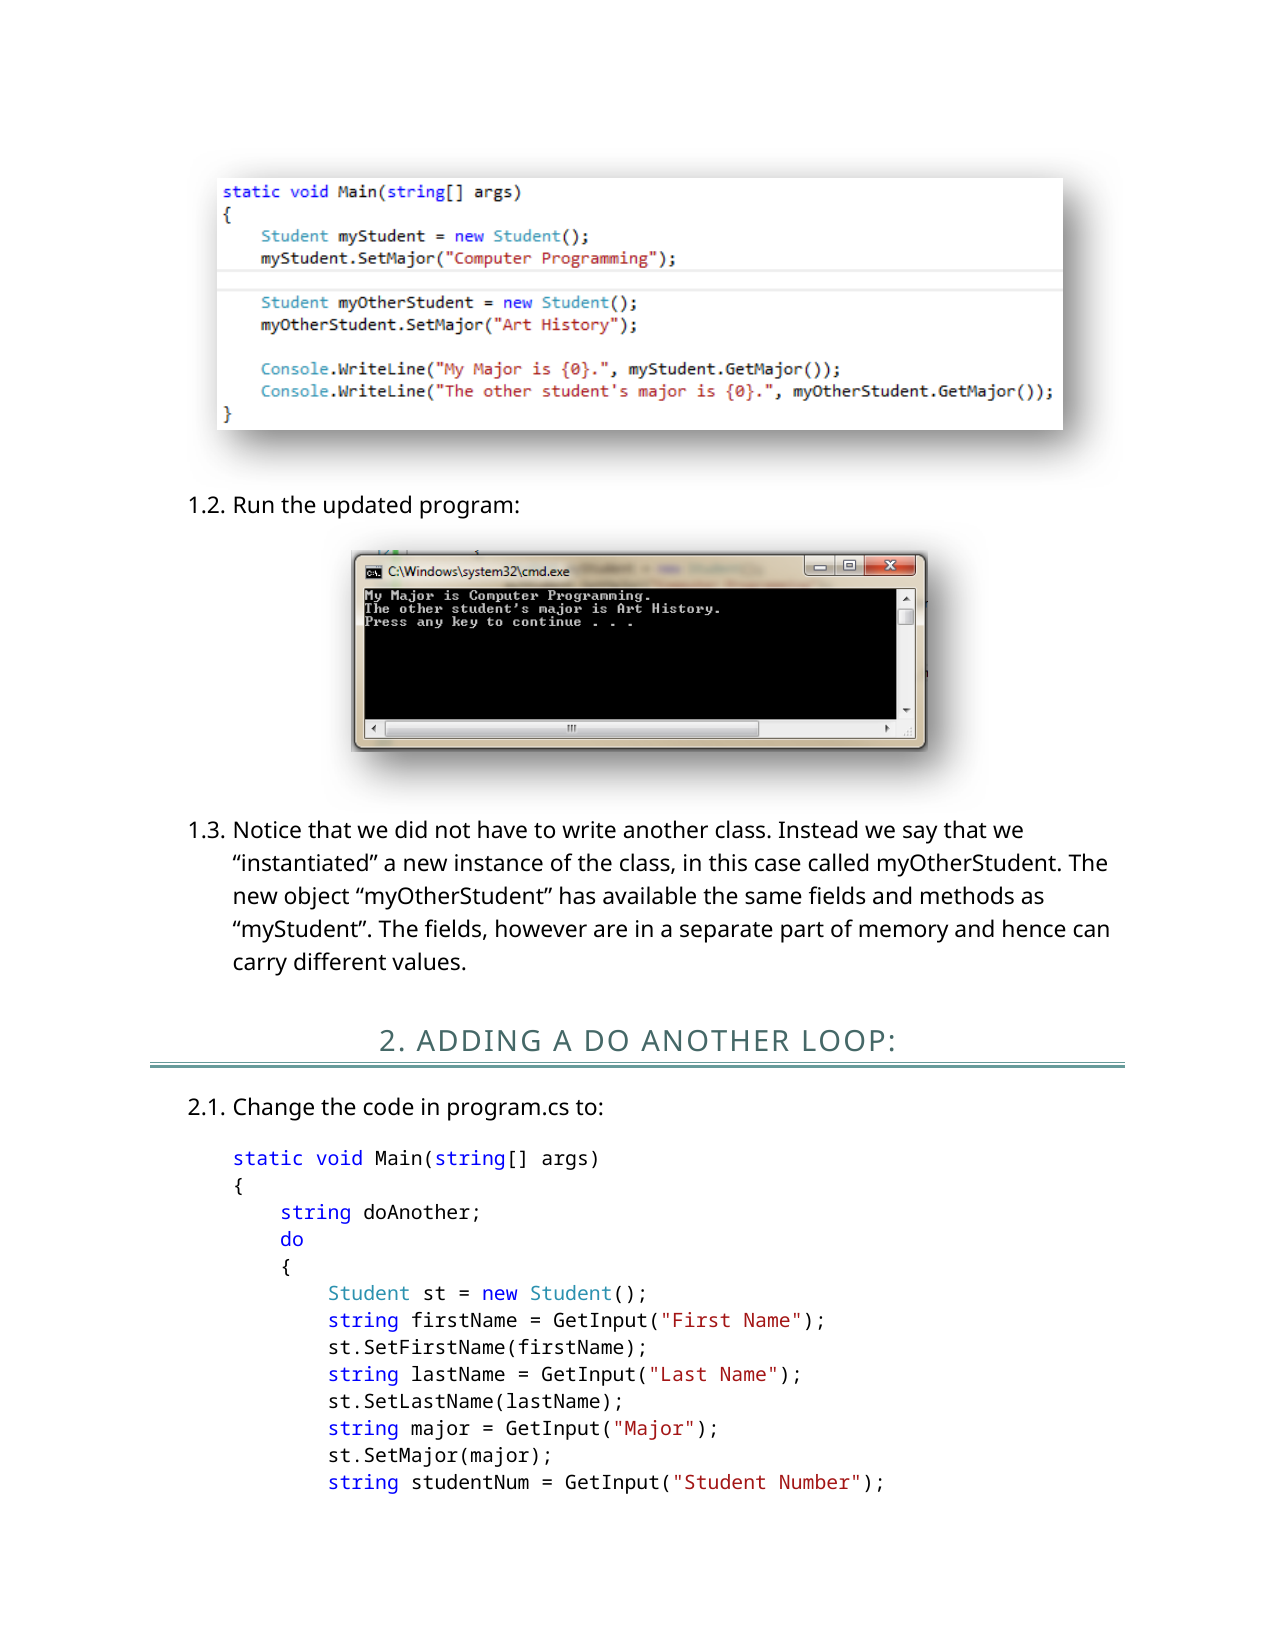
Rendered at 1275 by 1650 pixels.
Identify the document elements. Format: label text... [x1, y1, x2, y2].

picture [217, 178, 1063, 430]
text { [232, 1252, 1125, 1279]
text st.SetFirstName(firstName); [232, 1333, 1125, 1360]
text Student st = new Student(); [232, 1279, 1125, 1306]
text string doAnother; [232, 1198, 1125, 1225]
text string major = GetInput("Major"); [232, 1414, 1125, 1441]
text st.SetMajor(major); [232, 1441, 1125, 1468]
list Run the updated program: [187, 489, 1125, 520]
text string studentNum = GetInput("Student Number"); [232, 1468, 1125, 1495]
text string lastName = GetInput("Last Name"); [232, 1360, 1125, 1387]
text string firstName = GetInput("First Name"); [232, 1306, 1125, 1333]
picture [351, 550, 928, 752]
subtitle Adding a Do Another Loop: [150, 1020, 1125, 1062]
text st.SetLastName(lastName); [232, 1387, 1125, 1414]
text do [232, 1225, 1125, 1252]
list Notice that we did not have to write another class. Instead we say that we “instantiated” a new instance of the class, in this case called myOtherStudent. The new object “myOtherStudent” has available the same fields and methods as “myStudent”. The fields, however are in a separate part of memory and hence can carry different values. [187, 814, 1125, 977]
text { [232, 1171, 1125, 1198]
text static void Main(string[] args) [232, 1144, 1125, 1171]
list Change the code in program.cs to: [187, 1091, 1125, 1122]
